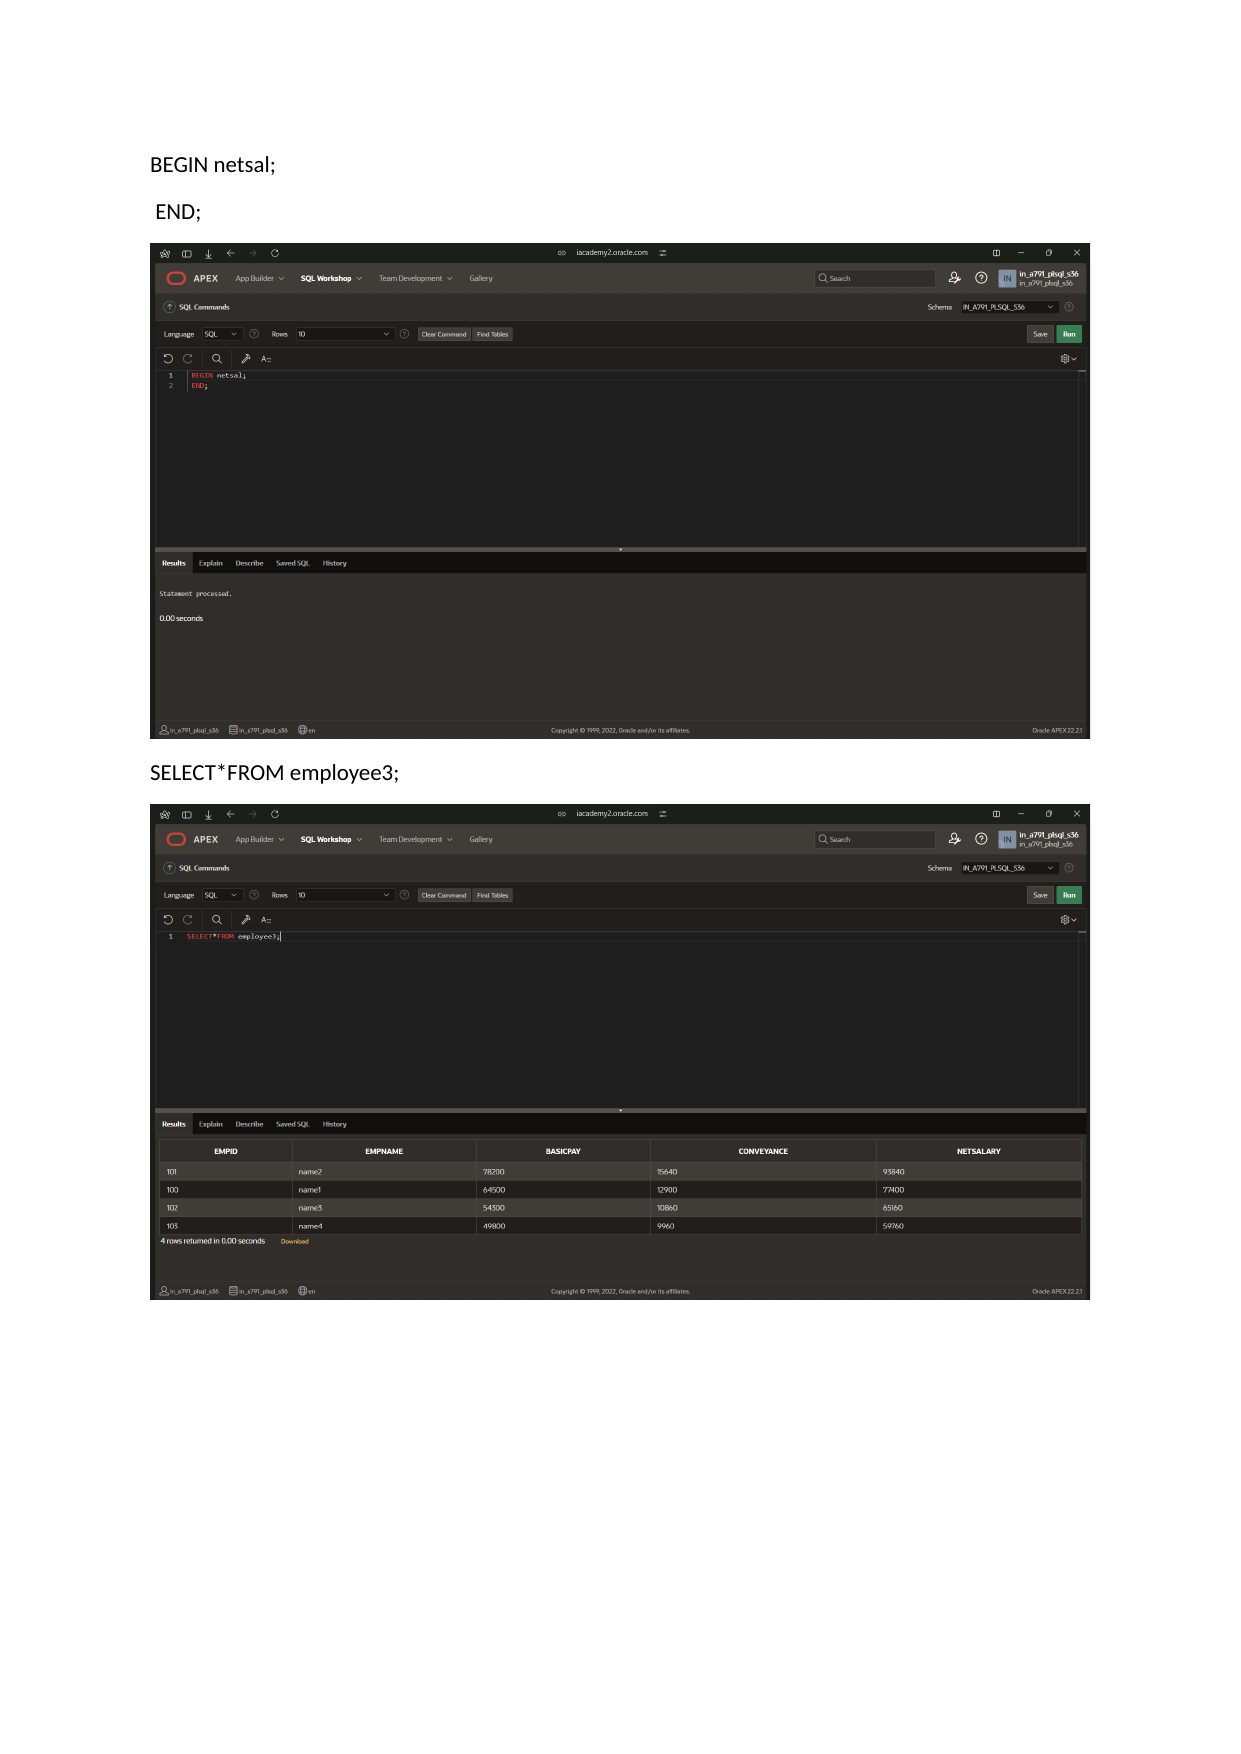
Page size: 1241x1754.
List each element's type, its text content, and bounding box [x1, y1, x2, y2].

picture [150, 804, 1091, 1300]
text BEGIN netsal; [150, 150, 1090, 178]
text END; [150, 197, 1090, 225]
text SELECT*FROM employee3; [150, 758, 1090, 786]
picture [150, 243, 1091, 739]
